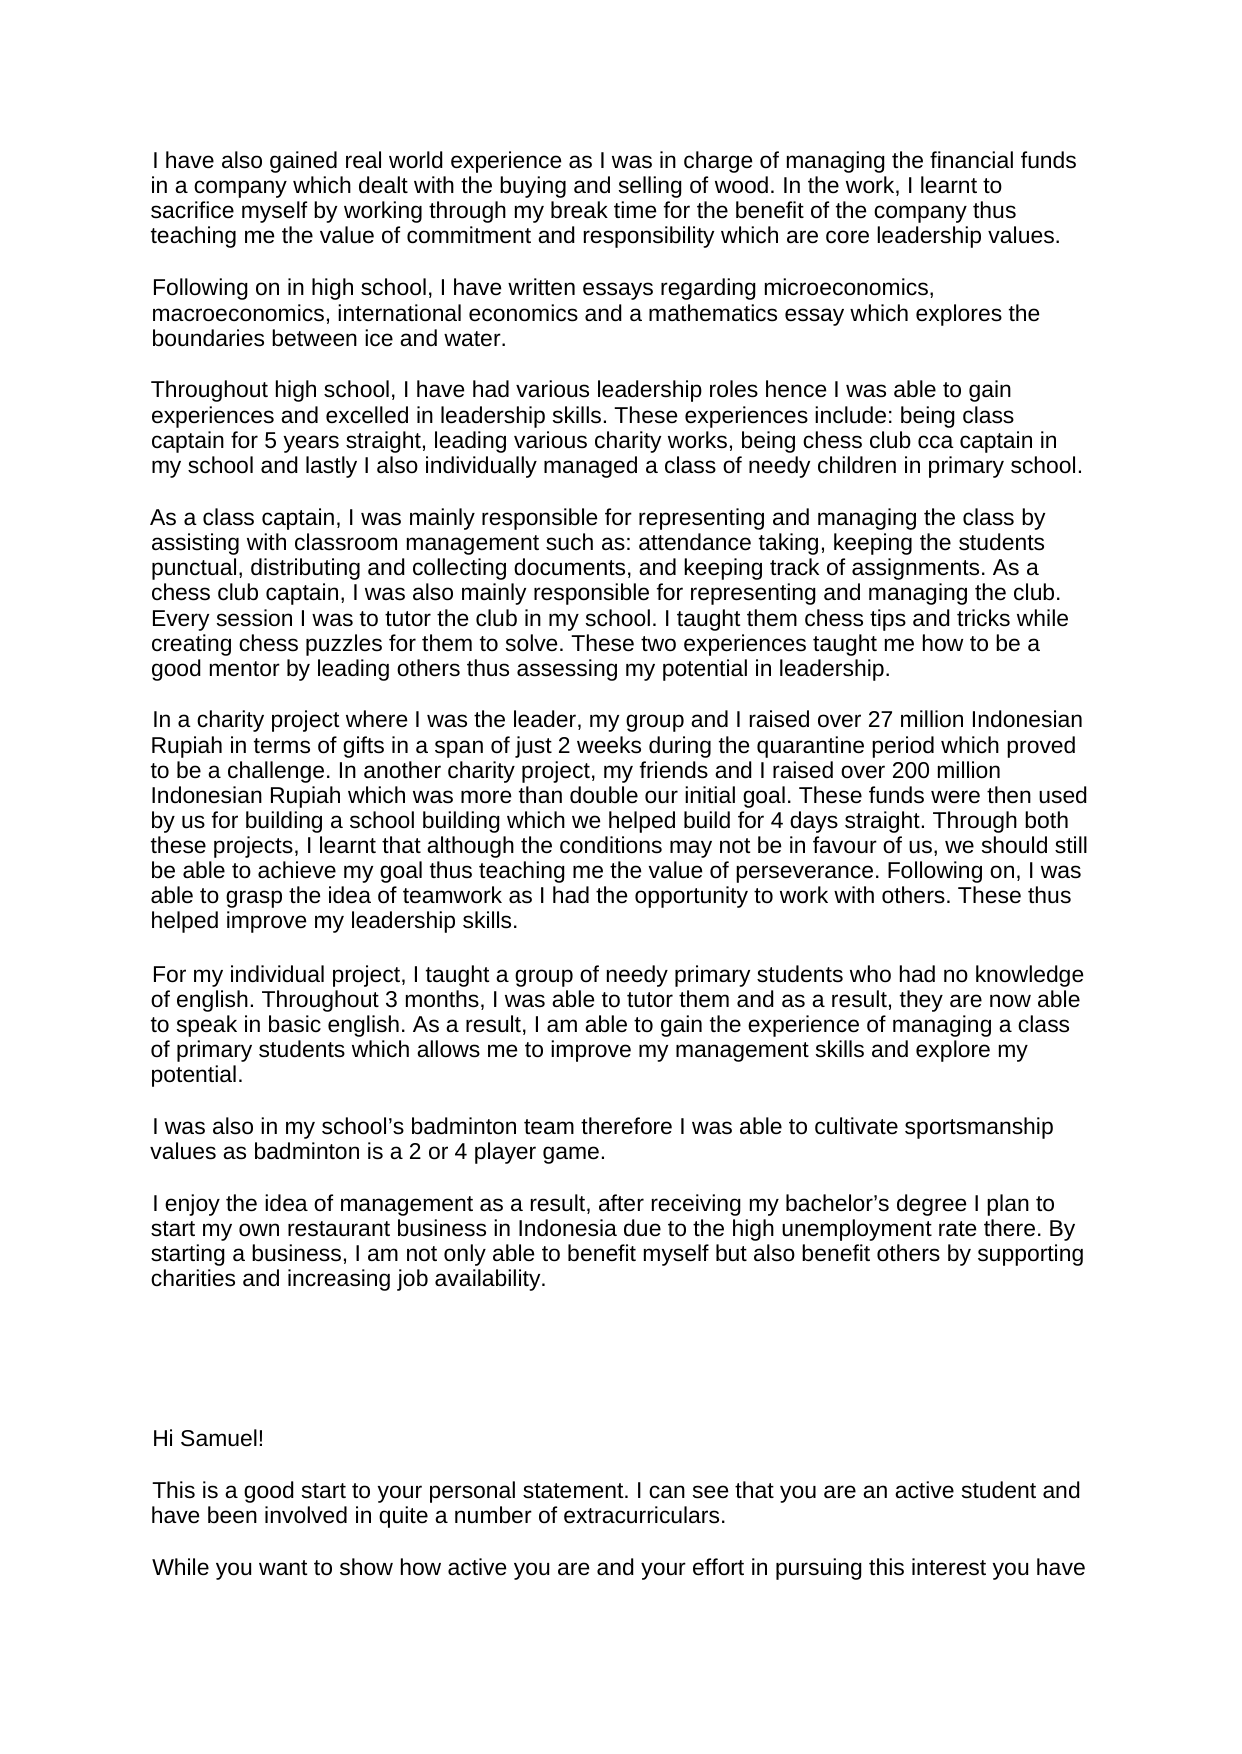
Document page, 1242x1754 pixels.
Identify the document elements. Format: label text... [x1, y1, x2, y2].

text Throughout high school, I have had various leadership roles hence I was able to gain experiences and excelled in leadership skills. These experiences include: being class captain for 5 years straight, leading various charity works, being chess club cca captain in my school and lastly I also individually managed a class of needy children in primary school. [151, 378, 1084, 478]
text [151, 1556, 1087, 1581]
text I have also gained real world experience as I was in charge of managing the financial funds in a company which dealt with the buying and selling of wood. In the work, I learnt to sacrifice myself by working through my break time for the benefit of the company thus teaching me the value of commitment and responsibility which are core leadership values. [150, 148, 1078, 249]
text Hi Samuel! [151, 1427, 1087, 1452]
text For my individual project, I taught a group of needy primary students who had no knowledge [152, 961, 1124, 987]
text Following on in high school, I have written essays regarding microeconomics, macroeconomics, international economics and a mathematics essay which explores the boundaries between ice and water. [151, 276, 1043, 351]
text I enjoy the idea of management as a result, after receiving my bachelor’s degree I plan to start my own restaurant business in Indonesia due to the high unemployment rate there. By starting a business, I am not only able to benefit myself but also benefit others by supporting charities and increasing job availability. [151, 1191, 1087, 1291]
text of english. Throughout 3 months, I was able to tutor them and as a result, they are now able to speak in basic english. As a result, I am able to gain the experience of managing a class of primary students which allows me to improve my management skills and explore my potential. [150, 987, 1083, 1087]
text As a class captain, I was mainly responsible for representing and managing the class by assisting with classroom management such as: attendance taking, keeping the students punctual, distributing and collecting documents, and keeping track of assignments. As a [150, 505, 1046, 580]
text I was also in my school’s badminton team therefore I was able to cultivate sportsmanship values as badminton is a 2 or 4 player game. [150, 1114, 1055, 1164]
text In a charity project where I was the leader, my group and I raised over 27 million Indonesian Rupiah in terms of gifts in a span of just 2 weeks during the quarantine period which proved to be a challenge. In another charity project, my friends and I raised over 200 million Indonesian Rupiah which was more than double our initial goal. These funds were then used by us for building a school building which we helped build for 4 days straight. Through both these projects, I learnt that although the conditions may not be in favour of us, we should still be able to achieve my goal thus teaching me the value of perseverance. Following on, I was able to grasp the idea of teamwork as I had the opportunity to work with others. These thus helped improve my leadership skills. [150, 708, 1091, 934]
text chess club captain, I was also mainly responsible for representing and managing the club. Every session I was to tutor the club in my school. I taught them chess tips and tricks while creating chess puzzles for them to solve. These two experiences taught me how to be a good mentor by leading others thus assessing my potential in leadership. [151, 581, 1072, 681]
text This is a good start to your personal statement. I can see that you are an active student and have been involved in quite a number of extracurriculars. [151, 1479, 1087, 1529]
